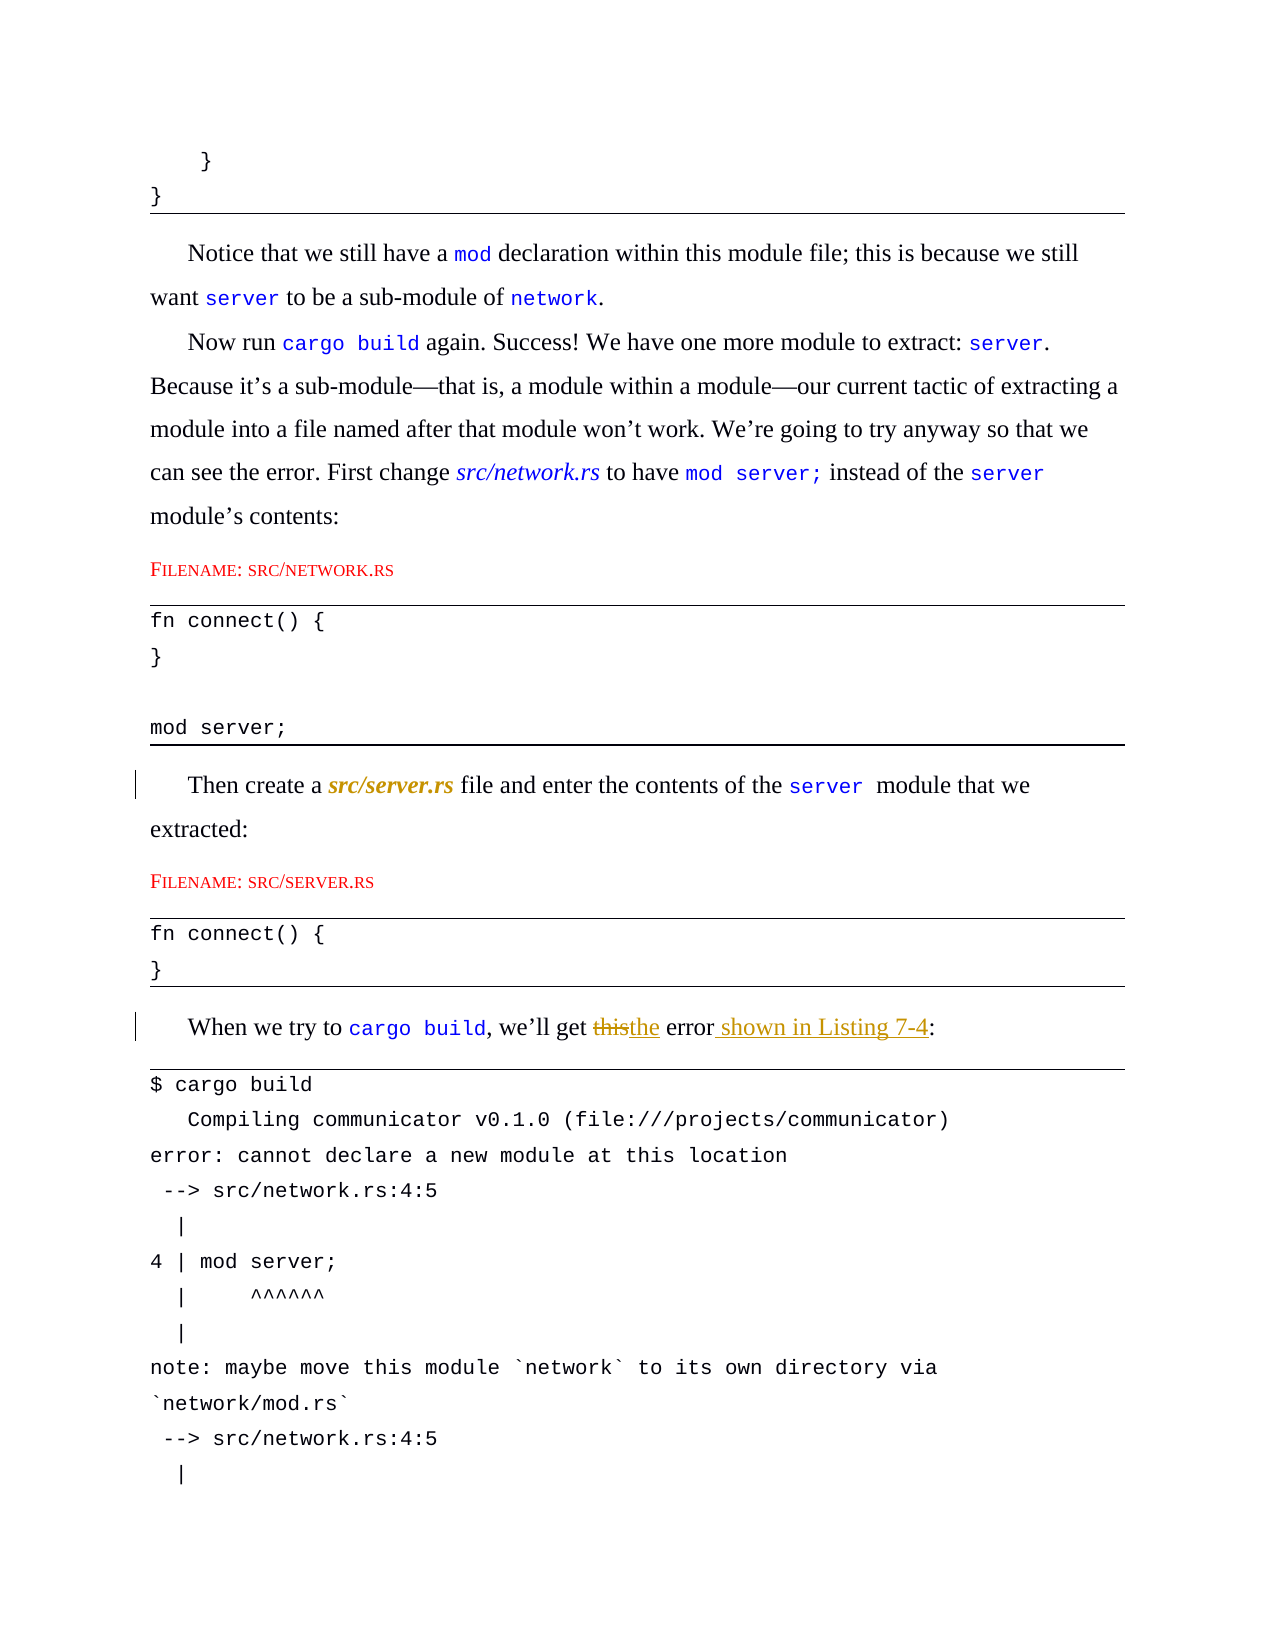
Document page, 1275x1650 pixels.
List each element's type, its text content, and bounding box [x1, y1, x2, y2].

text When we try to cargo build, we’ll get error: [150, 1012, 1125, 1041]
text | ^^^^^^ [150, 1286, 1125, 1310]
text note: maybe move this module `network` to its own directory via `network/mod.rs` [150, 1357, 1125, 1416]
text $ cargo build [150, 1070, 1125, 1097]
text } [150, 646, 1125, 669]
text } [150, 185, 1125, 213]
text Compiling communicator v0.1.0 (file:///projects/communicator) [150, 1109, 1125, 1133]
text Now run cargo build again. Success! We have one more module to extract: server. Because it’s a sub-module—that is, a module within a module—our current tactic of extracting a module into a file named after that module won’t work. We’re going to try anyway so that we can see the error. First change src/network.rs to have mod server; instead of the server module’s contents: [150, 327, 1125, 530]
text --> src/network.rs:4:5 [150, 1180, 1125, 1204]
text | [150, 1322, 1125, 1345]
text 4 | mod server; [150, 1251, 1125, 1274]
text } [150, 150, 1125, 174]
text Notice that we still have a mod declaration within this module file; this is because we still want server to be a sub-module of network. [150, 238, 1125, 312]
text } [150, 958, 1125, 986]
text Filename: src/server.rs [150, 869, 1125, 893]
text | [150, 1215, 1125, 1239]
text Then create a src/server.rs file and enter the contents of the server module that we extracted: [150, 770, 1125, 842]
text fn connect() { [150, 919, 1125, 947]
text fn connect() { [150, 606, 1125, 634]
text --> src/network.rs:4:5 [150, 1428, 1125, 1452]
text | [150, 1463, 1125, 1487]
text Filename: src/network.rs [150, 557, 1125, 581]
text error: cannot declare a new module at this location [150, 1144, 1125, 1168]
text mod server; [150, 717, 1125, 744]
